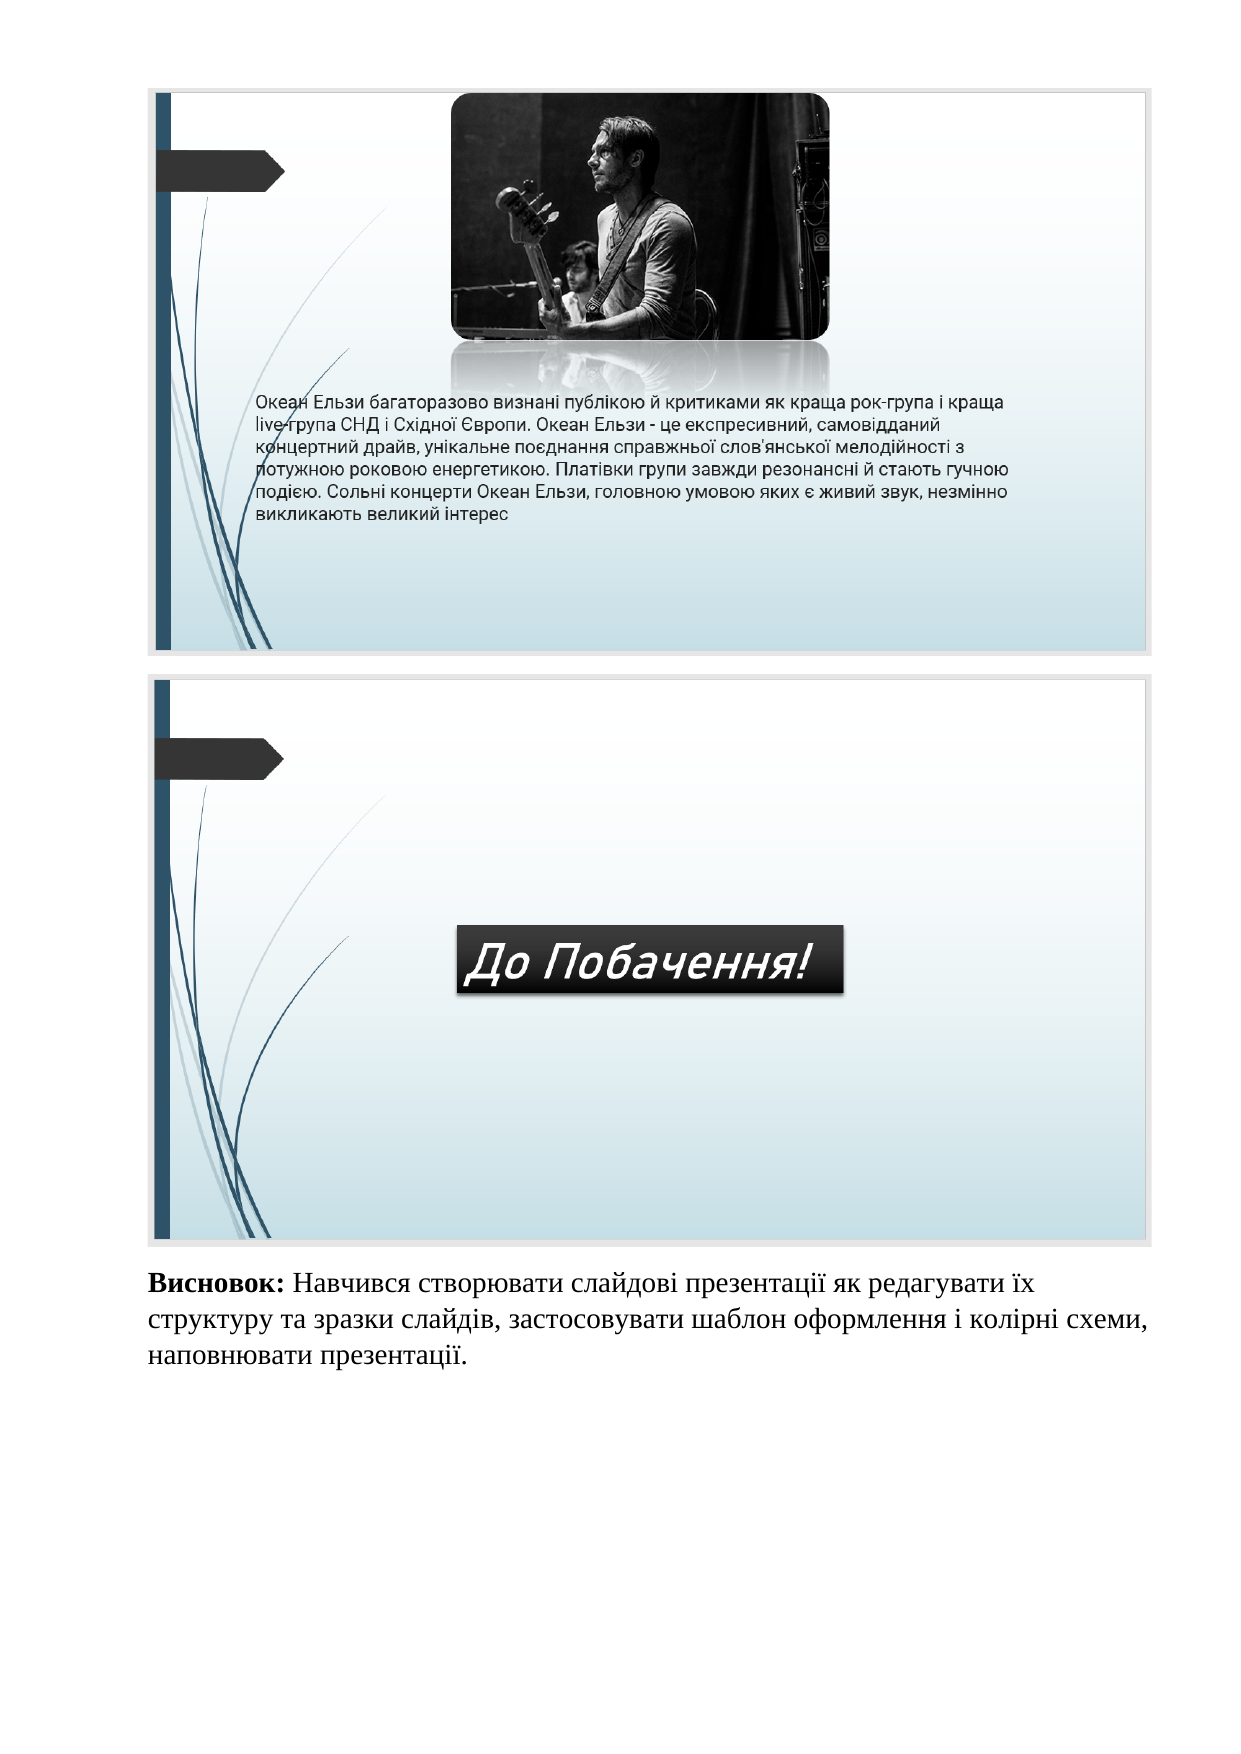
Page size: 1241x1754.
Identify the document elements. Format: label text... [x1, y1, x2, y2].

picture [147, 88, 1152, 656]
text Висновок: Навчився створювати слайдові презентації як редагувати їх структуру та зразки слайдів, застосовувати шаблон оформлення і колірні схеми, наповнювати презентації. [148, 1265, 1152, 1371]
picture [147, 674, 1152, 1247]
